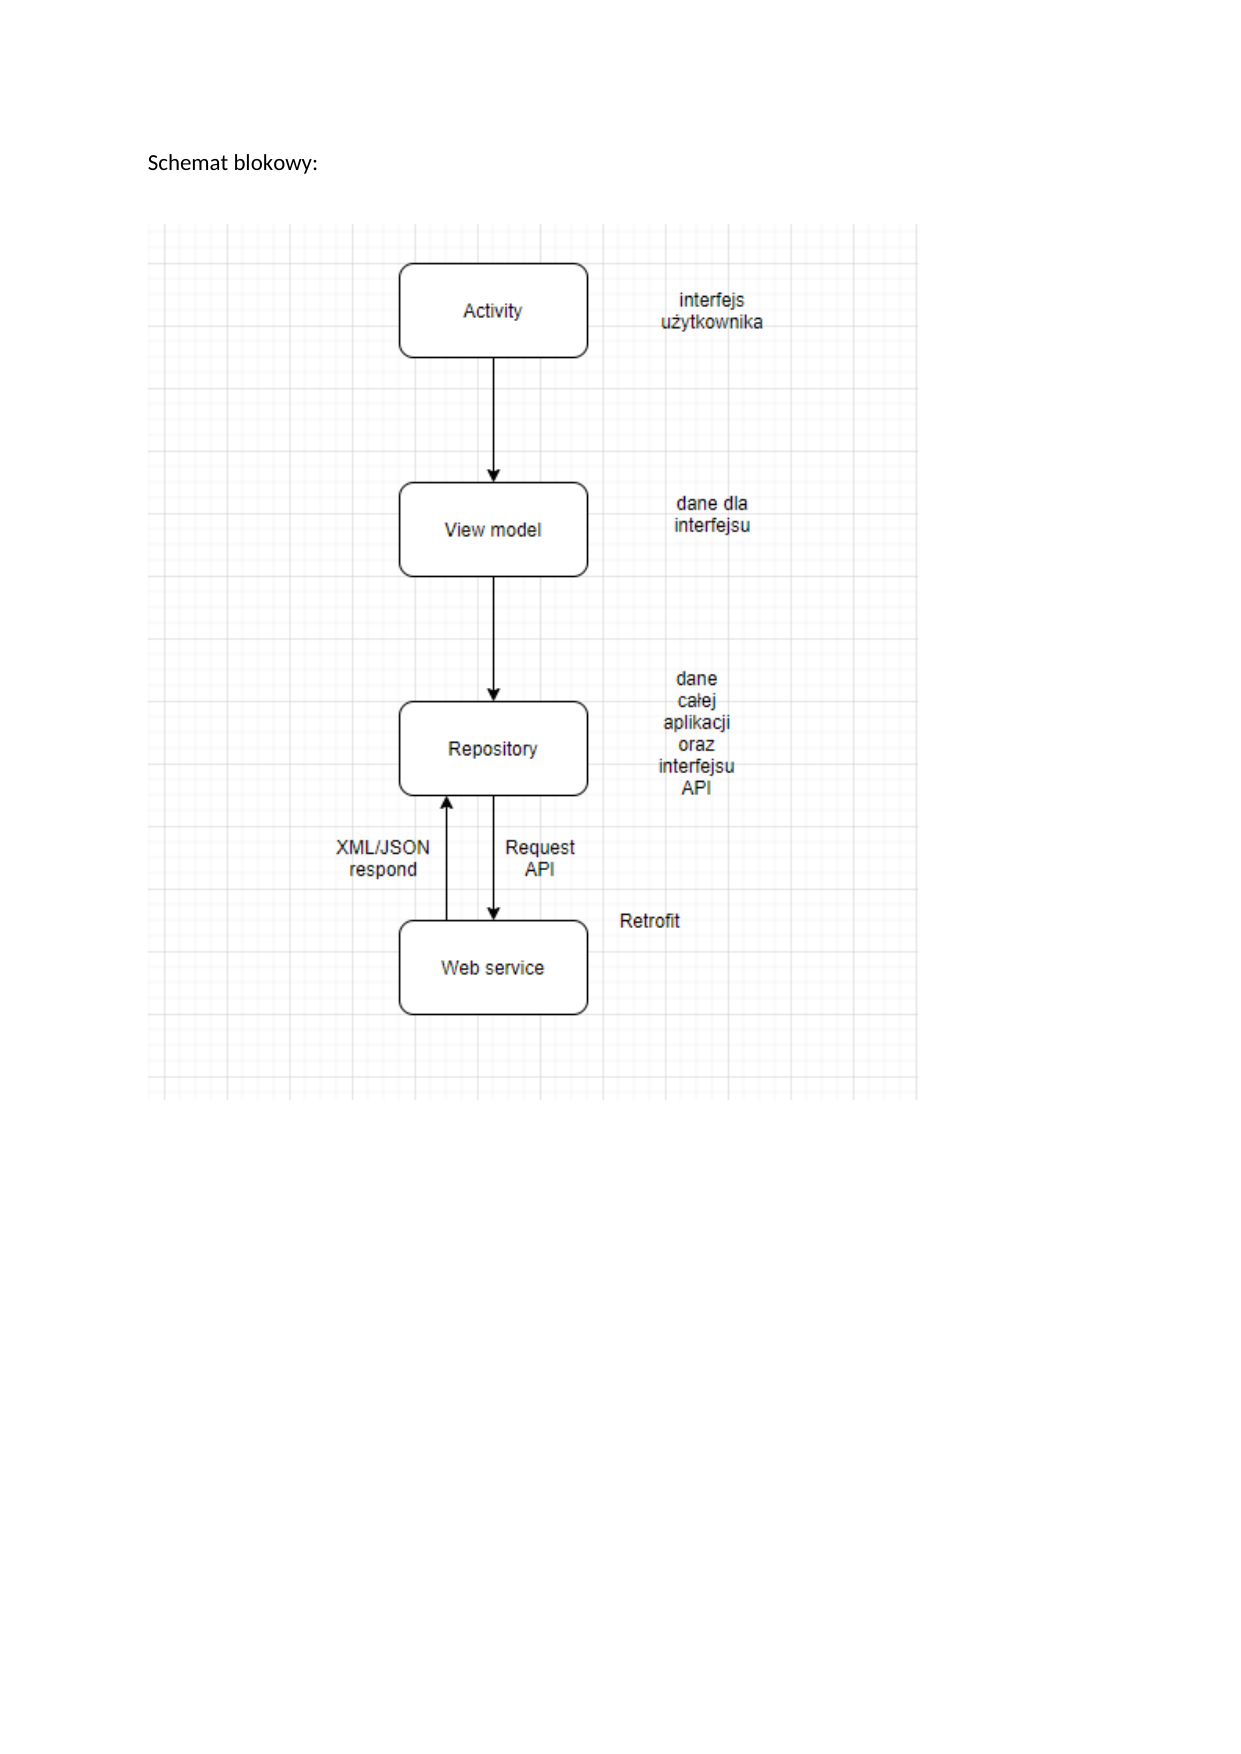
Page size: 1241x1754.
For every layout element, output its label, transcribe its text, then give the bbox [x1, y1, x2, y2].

picture [147, 224, 919, 1100]
text Schemat blokowy: [148, 148, 1093, 206]
